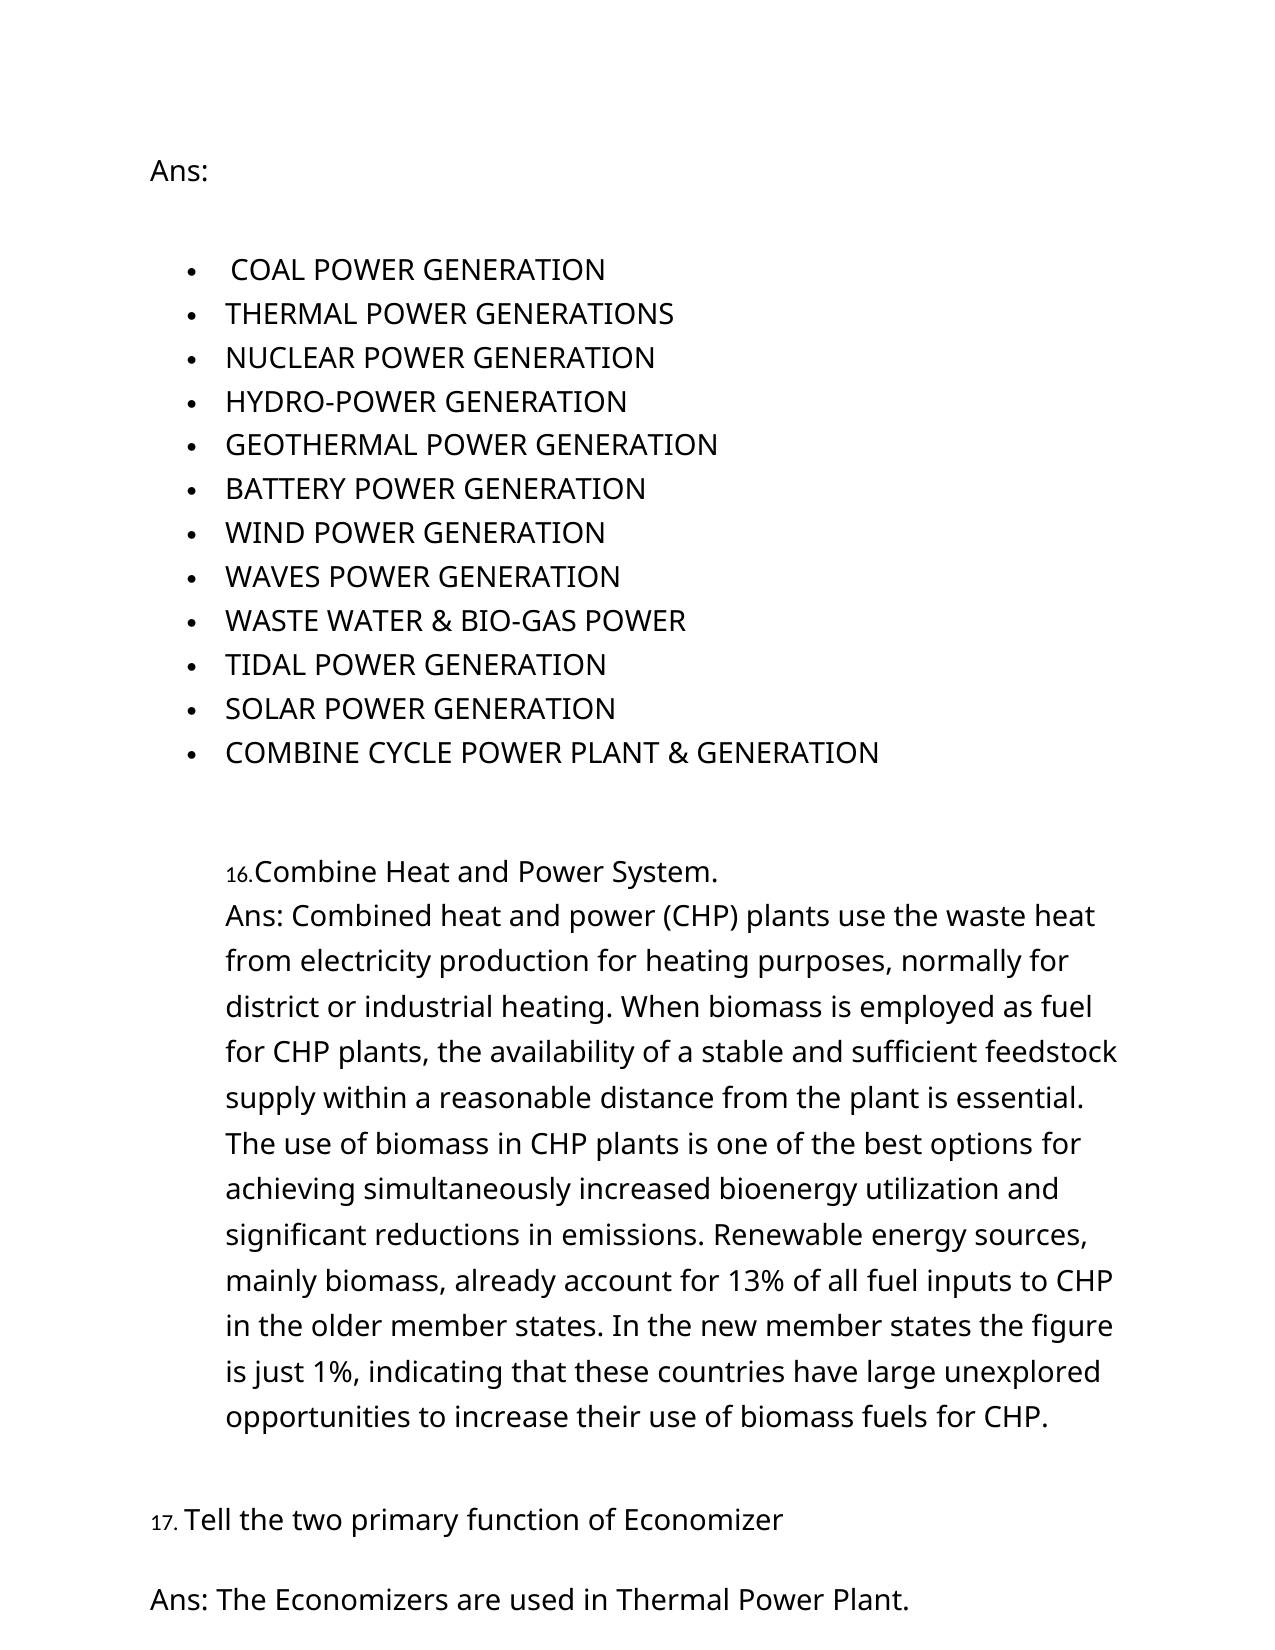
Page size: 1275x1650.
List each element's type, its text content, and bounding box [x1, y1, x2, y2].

text Ans: Combined heat and power (CHP) plants use the waste heat from electricity production for heating purposes, normally for district or industrial heating. When biomass is employed as fuel for CHP plants, the availability of a stable and sufficient feedstock supply within a reasonable distance from the plant is essential. The use of biomass in CHP plants is one of the best options for achieving simultaneously increased bioenergy utilization and significant reductions in emissions. Renewable energy sources, mainly biomass, already account for 13% of all fuel inputs to CHP in the older member states. In the new member states the figure is just 1%, indicating that these countries have large unexplored opportunities to increase their use of biomass fuels for CHP. [225, 895, 1127, 1436]
list Tell the two primary function of Economizer [150, 1499, 1254, 1538]
text Ans: [150, 150, 1254, 190]
list WAVES POWER GENERATION [188, 557, 1254, 596]
list COAL POWER GENERATION [188, 249, 1254, 289]
list TIDAL POWER GENERATION [188, 644, 1254, 684]
list COMBINE CYCLE POWER PLANT & GENERATION [188, 732, 1254, 772]
list WASTE WATER & BIO-GAS POWER [188, 601, 1254, 640]
list GEOTHERMAL POWER GENERATION [188, 425, 1254, 464]
list Combine Heat and Power System. [225, 851, 1254, 891]
list HYDRO-POWER GENERATION [188, 381, 1254, 421]
list SOLAR POWER GENERATION [188, 688, 1254, 728]
list THERMAL POWER GENERATIONS [188, 293, 1254, 333]
list NUCLEAR POWER GENERATION [188, 337, 1254, 377]
list WIND POWER GENERATION [188, 512, 1254, 552]
list BATTERY POWER GENERATION [188, 468, 1254, 508]
text Ans: The Economizers are used in Thermal Power Plant. [150, 1579, 1254, 1619]
